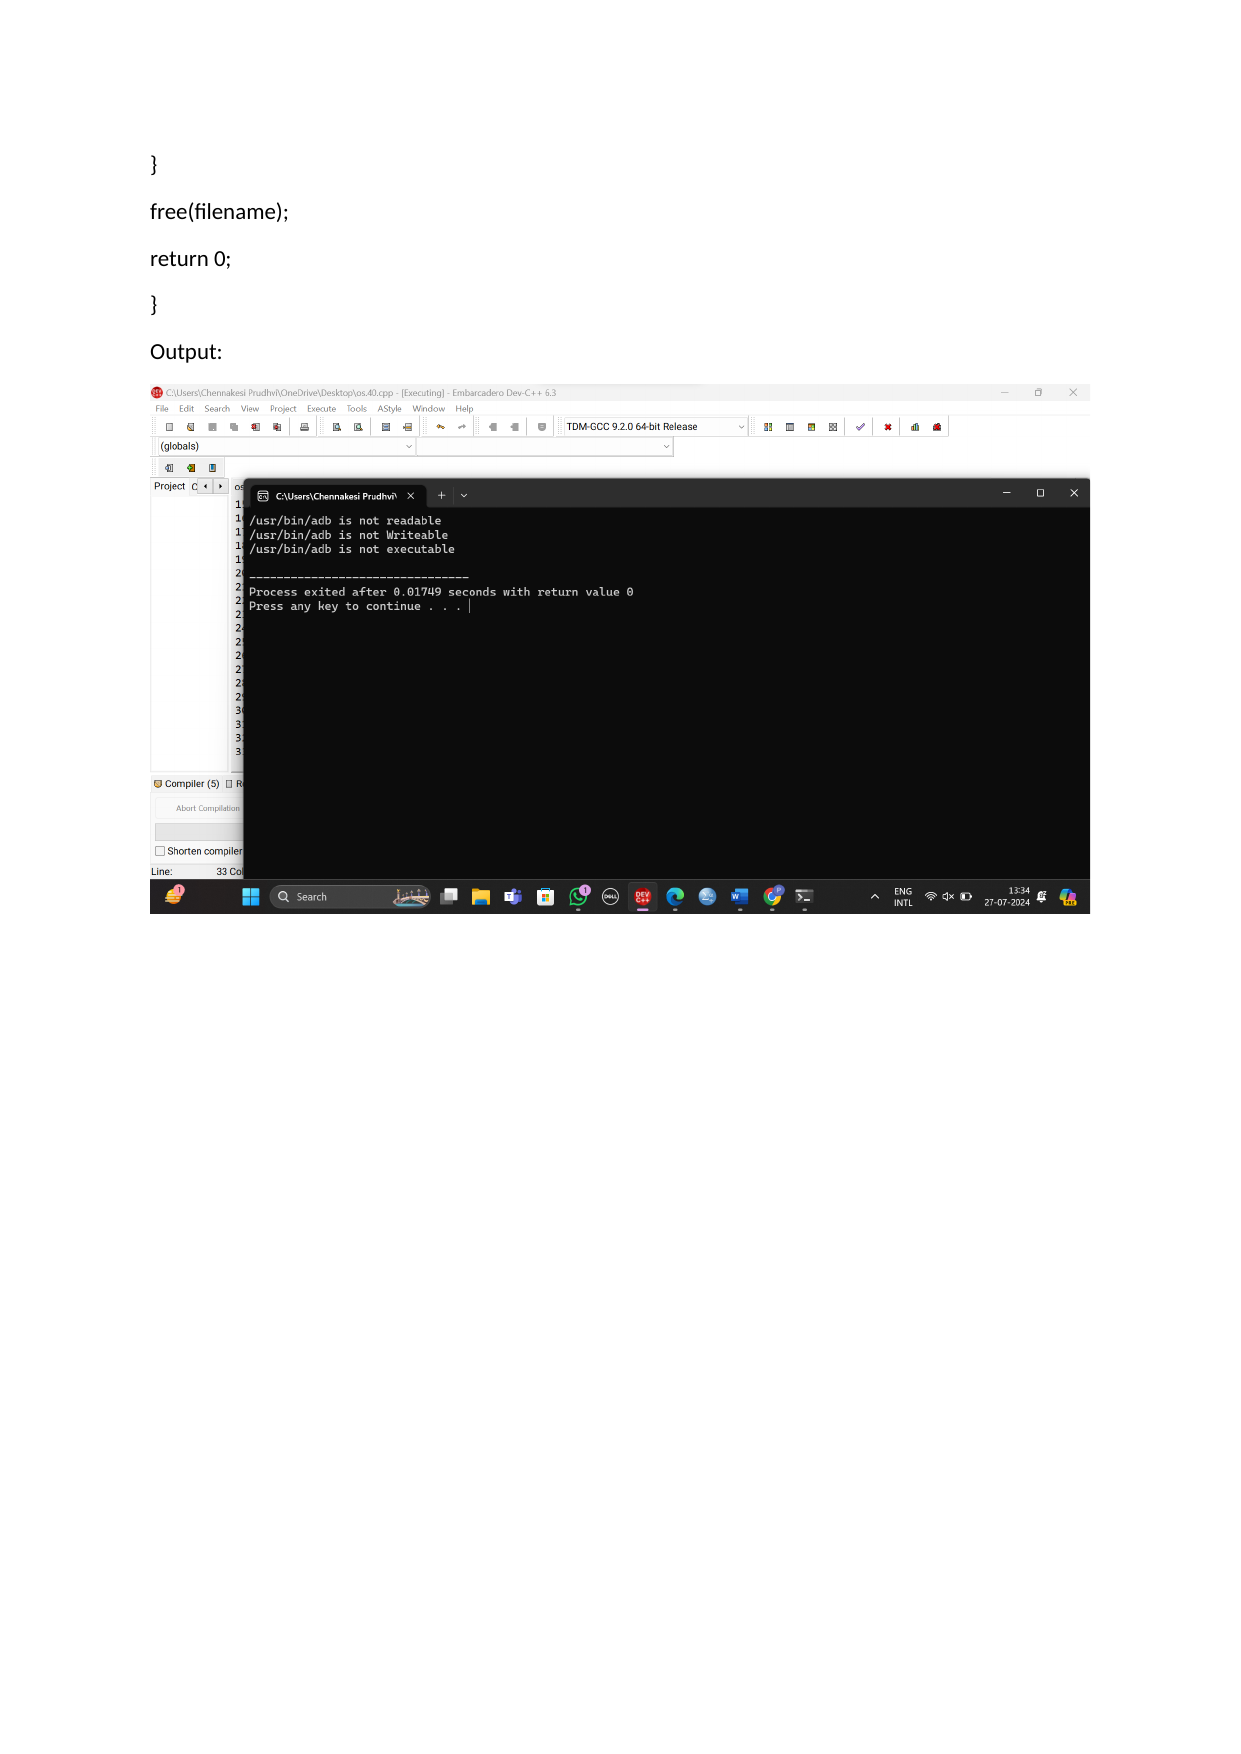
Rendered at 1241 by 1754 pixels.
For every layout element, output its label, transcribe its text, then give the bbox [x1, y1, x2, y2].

text } [150, 150, 1090, 178]
picture [150, 384, 1091, 914]
text free(filename); [150, 197, 1090, 225]
text Output: [150, 337, 1090, 366]
text } [150, 291, 1090, 319]
text return 0; [150, 244, 1090, 272]
